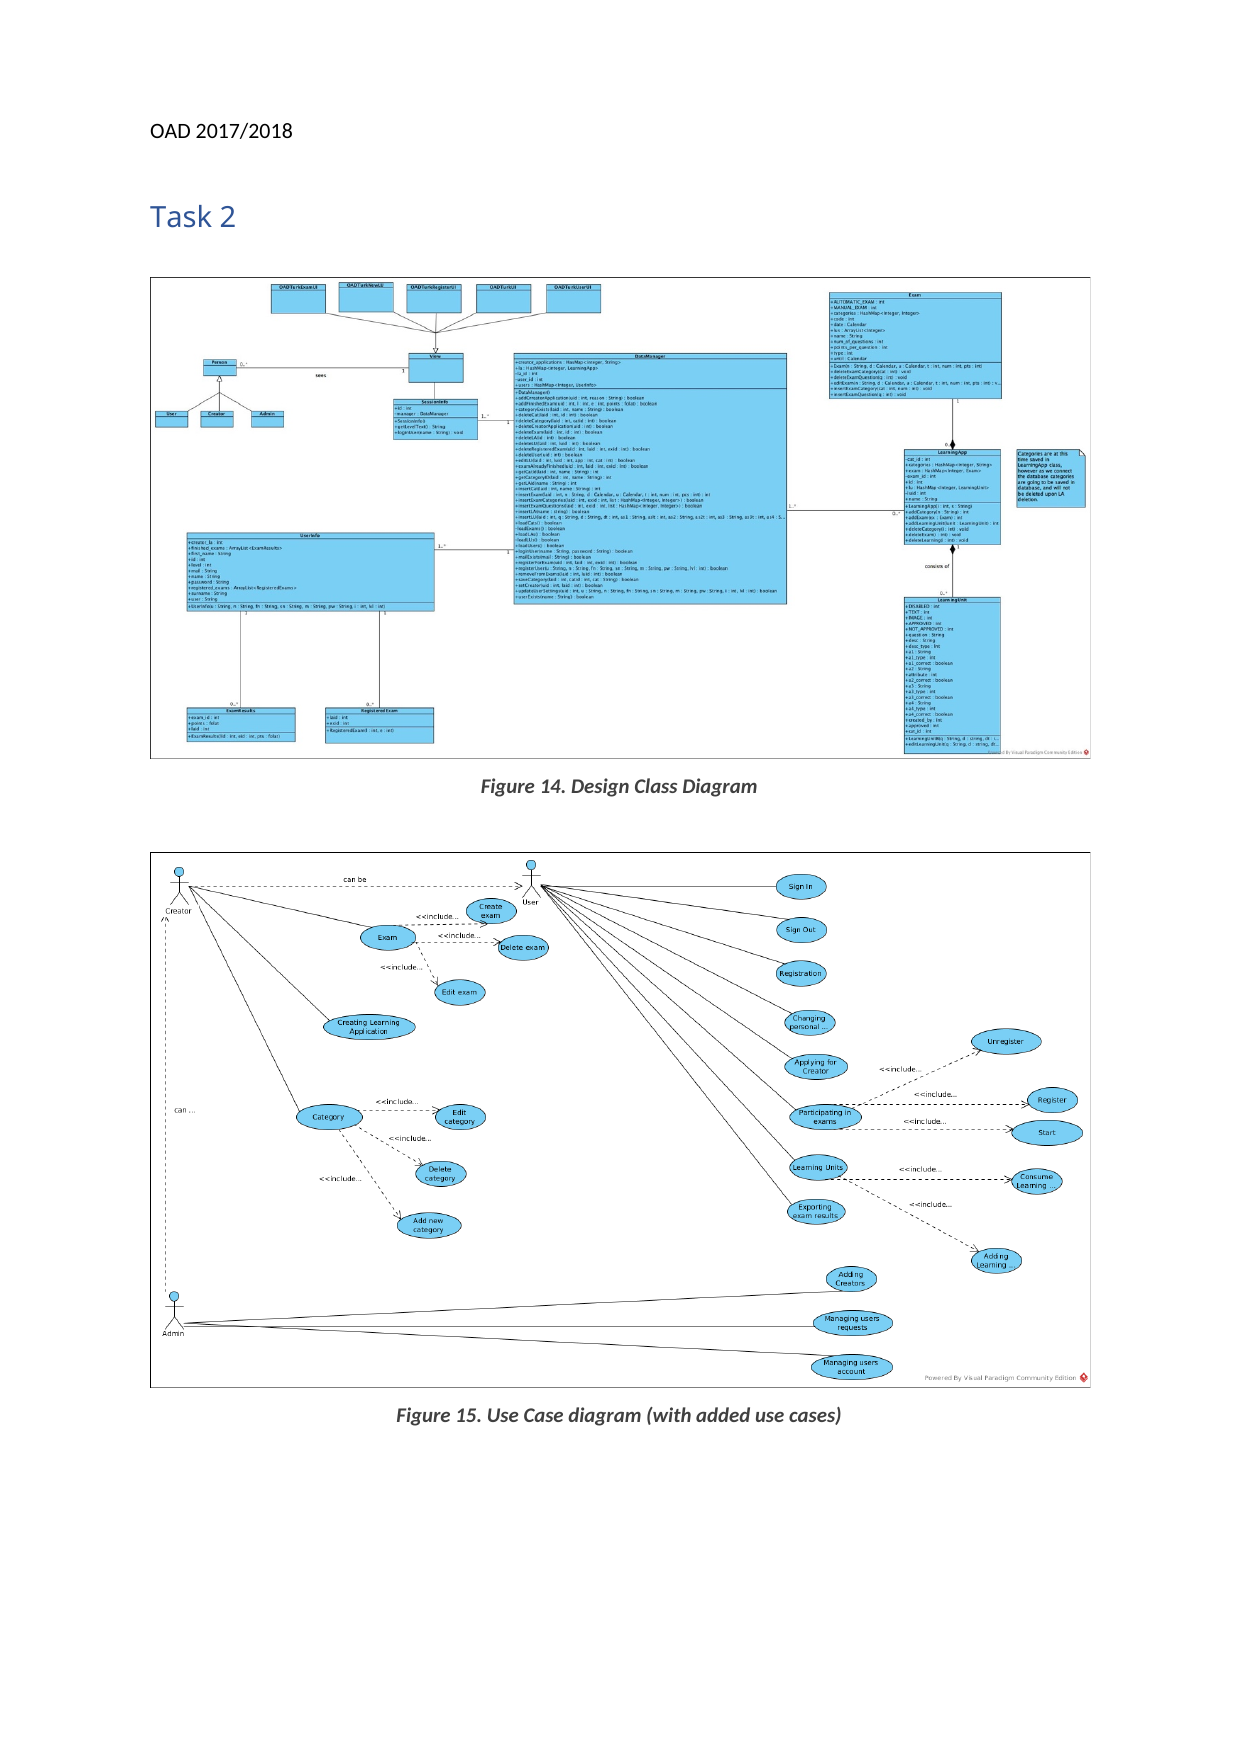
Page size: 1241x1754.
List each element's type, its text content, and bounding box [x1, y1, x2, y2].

text Figure 15. Use Case diagram (with added use cases) [150, 1403, 1090, 1428]
subtitle Task 2 [150, 196, 1090, 236]
text Figure 14. Design Class Diagram [150, 773, 1090, 799]
picture [150, 277, 1091, 759]
picture [150, 852, 1091, 1388]
